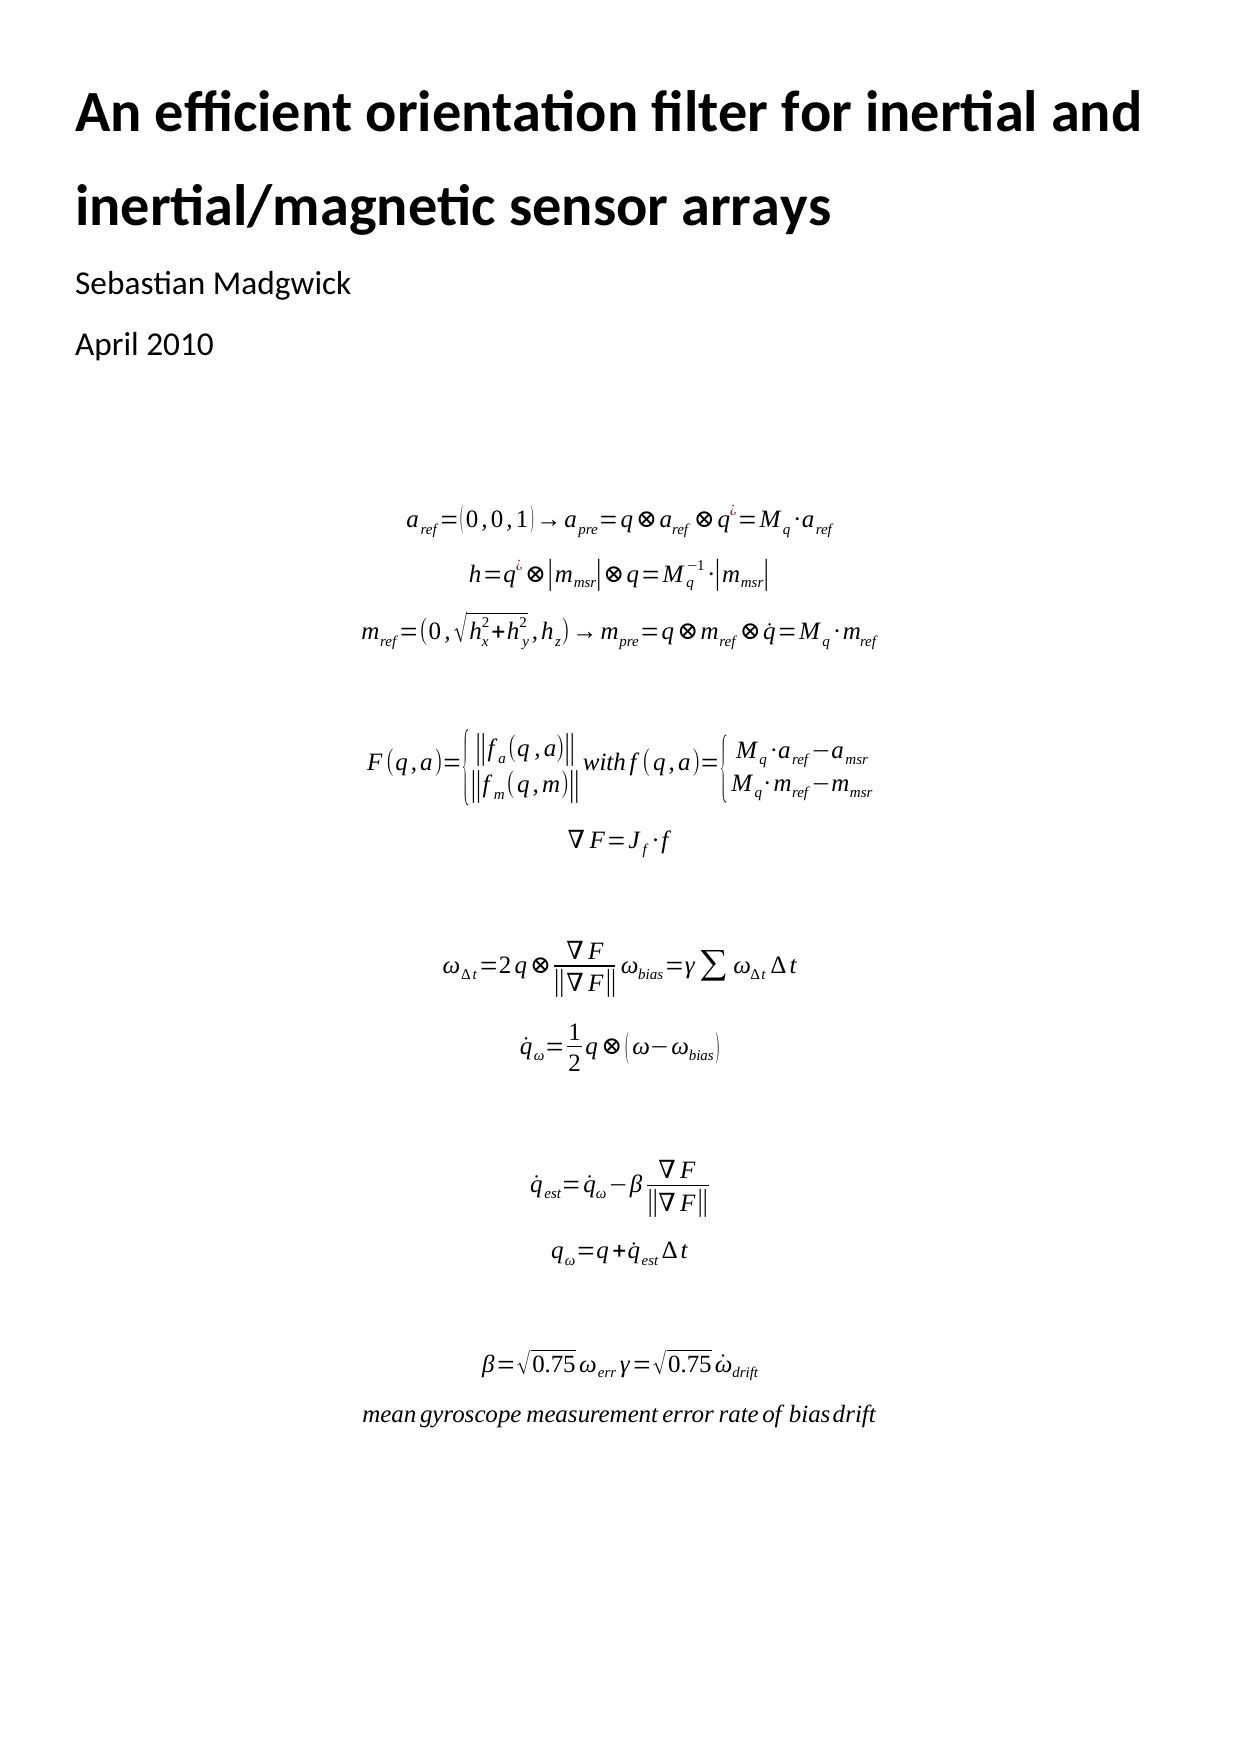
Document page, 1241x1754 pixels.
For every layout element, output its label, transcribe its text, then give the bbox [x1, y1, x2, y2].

text Sebastian Madgwick [75, 262, 1165, 303]
text An efficient orientation filter for inertial and [75, 75, 1165, 146]
text April 2010 [75, 323, 1165, 363]
text inertial/magnetic sensor arrays [75, 168, 1165, 240]
